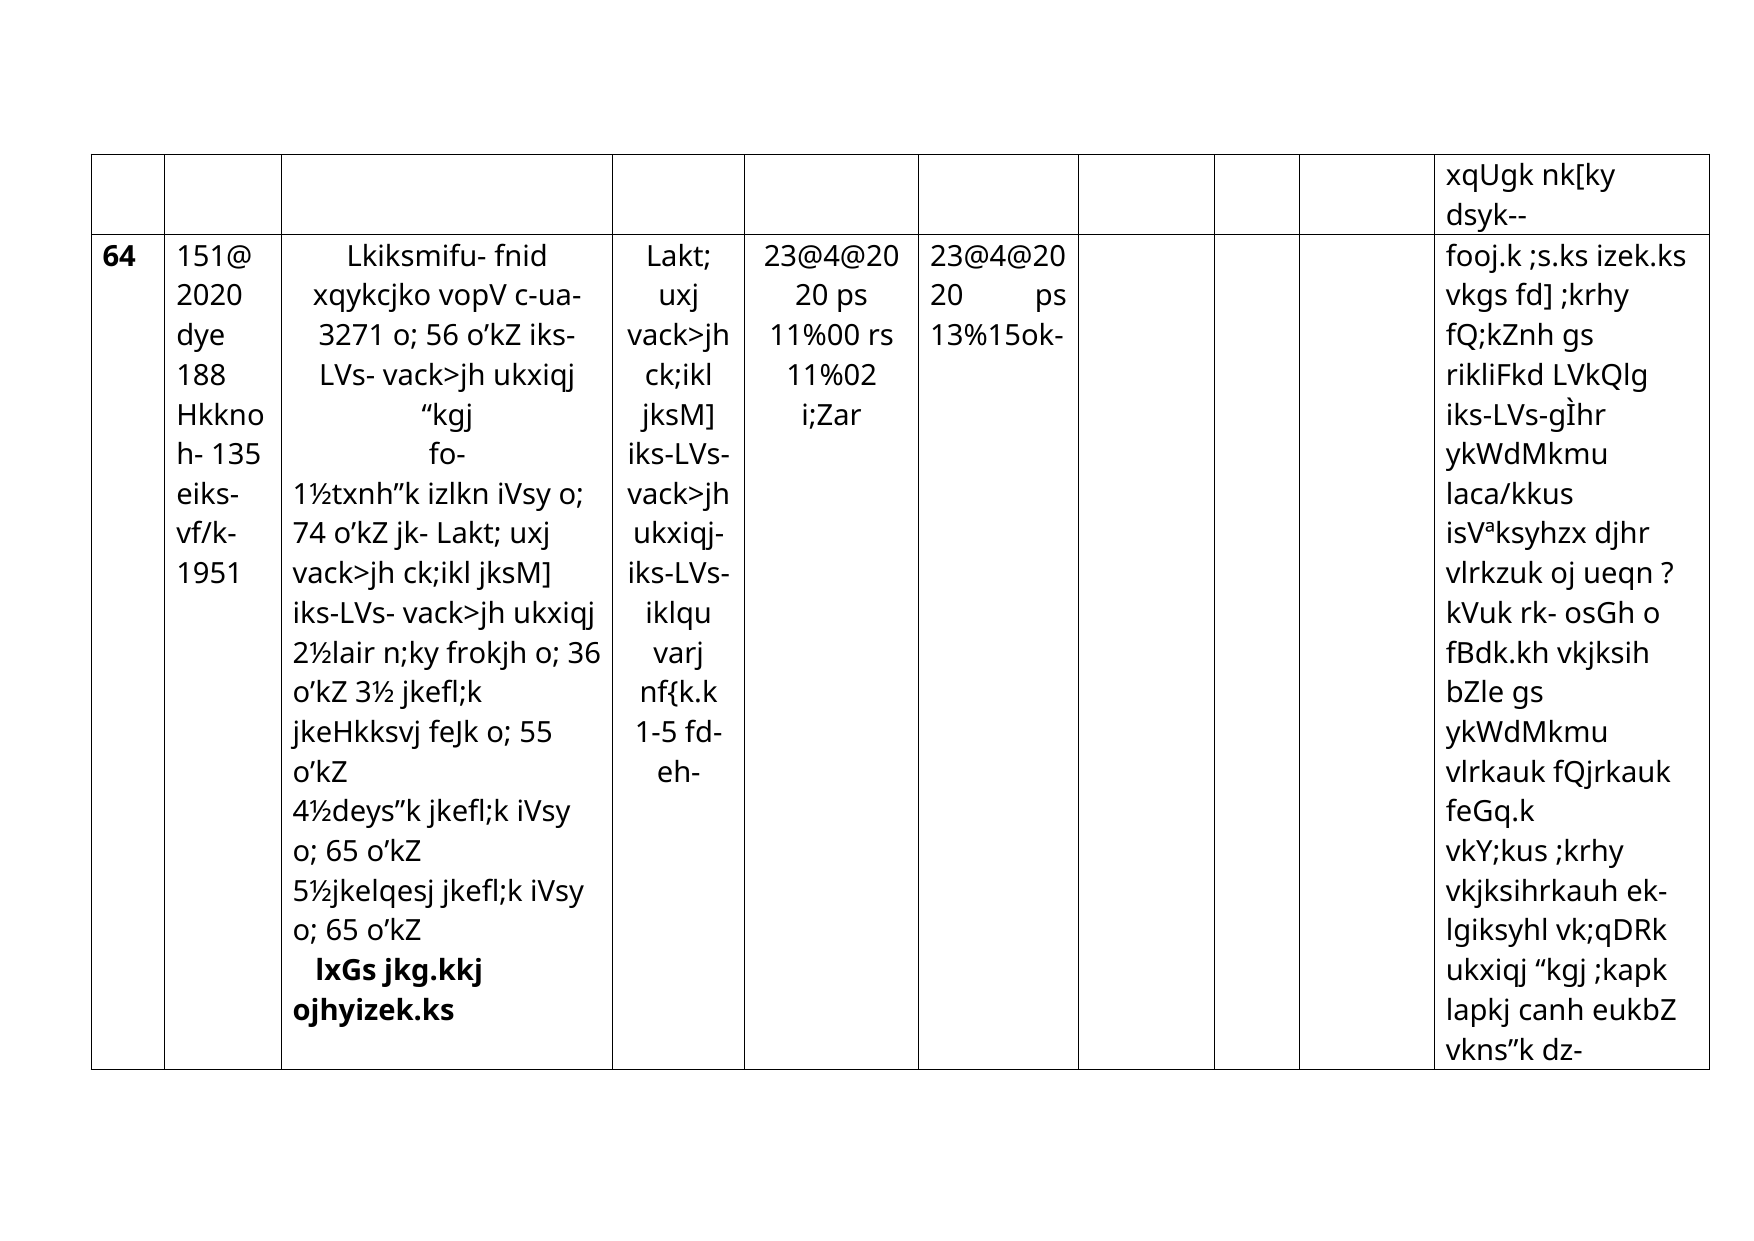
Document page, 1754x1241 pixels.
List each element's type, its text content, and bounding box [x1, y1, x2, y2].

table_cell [165, 155, 281, 234]
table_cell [1435, 235, 1709, 1068]
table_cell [919, 155, 1078, 234]
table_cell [1435, 155, 1709, 234]
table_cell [1300, 155, 1434, 234]
table_cell [1079, 235, 1214, 1068]
table_cell [1215, 155, 1299, 234]
table_cell [1079, 155, 1214, 234]
table_cell [1215, 235, 1299, 1068]
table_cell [745, 235, 918, 1068]
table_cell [282, 235, 612, 1068]
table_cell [745, 155, 918, 234]
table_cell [613, 155, 744, 234]
table_cell 63 [92, 155, 164, 234]
table_cell 64 [92, 235, 164, 1068]
table_cell [1300, 235, 1434, 1068]
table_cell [282, 155, 612, 234]
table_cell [165, 235, 281, 1068]
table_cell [613, 235, 744, 1068]
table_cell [919, 235, 1078, 1068]
